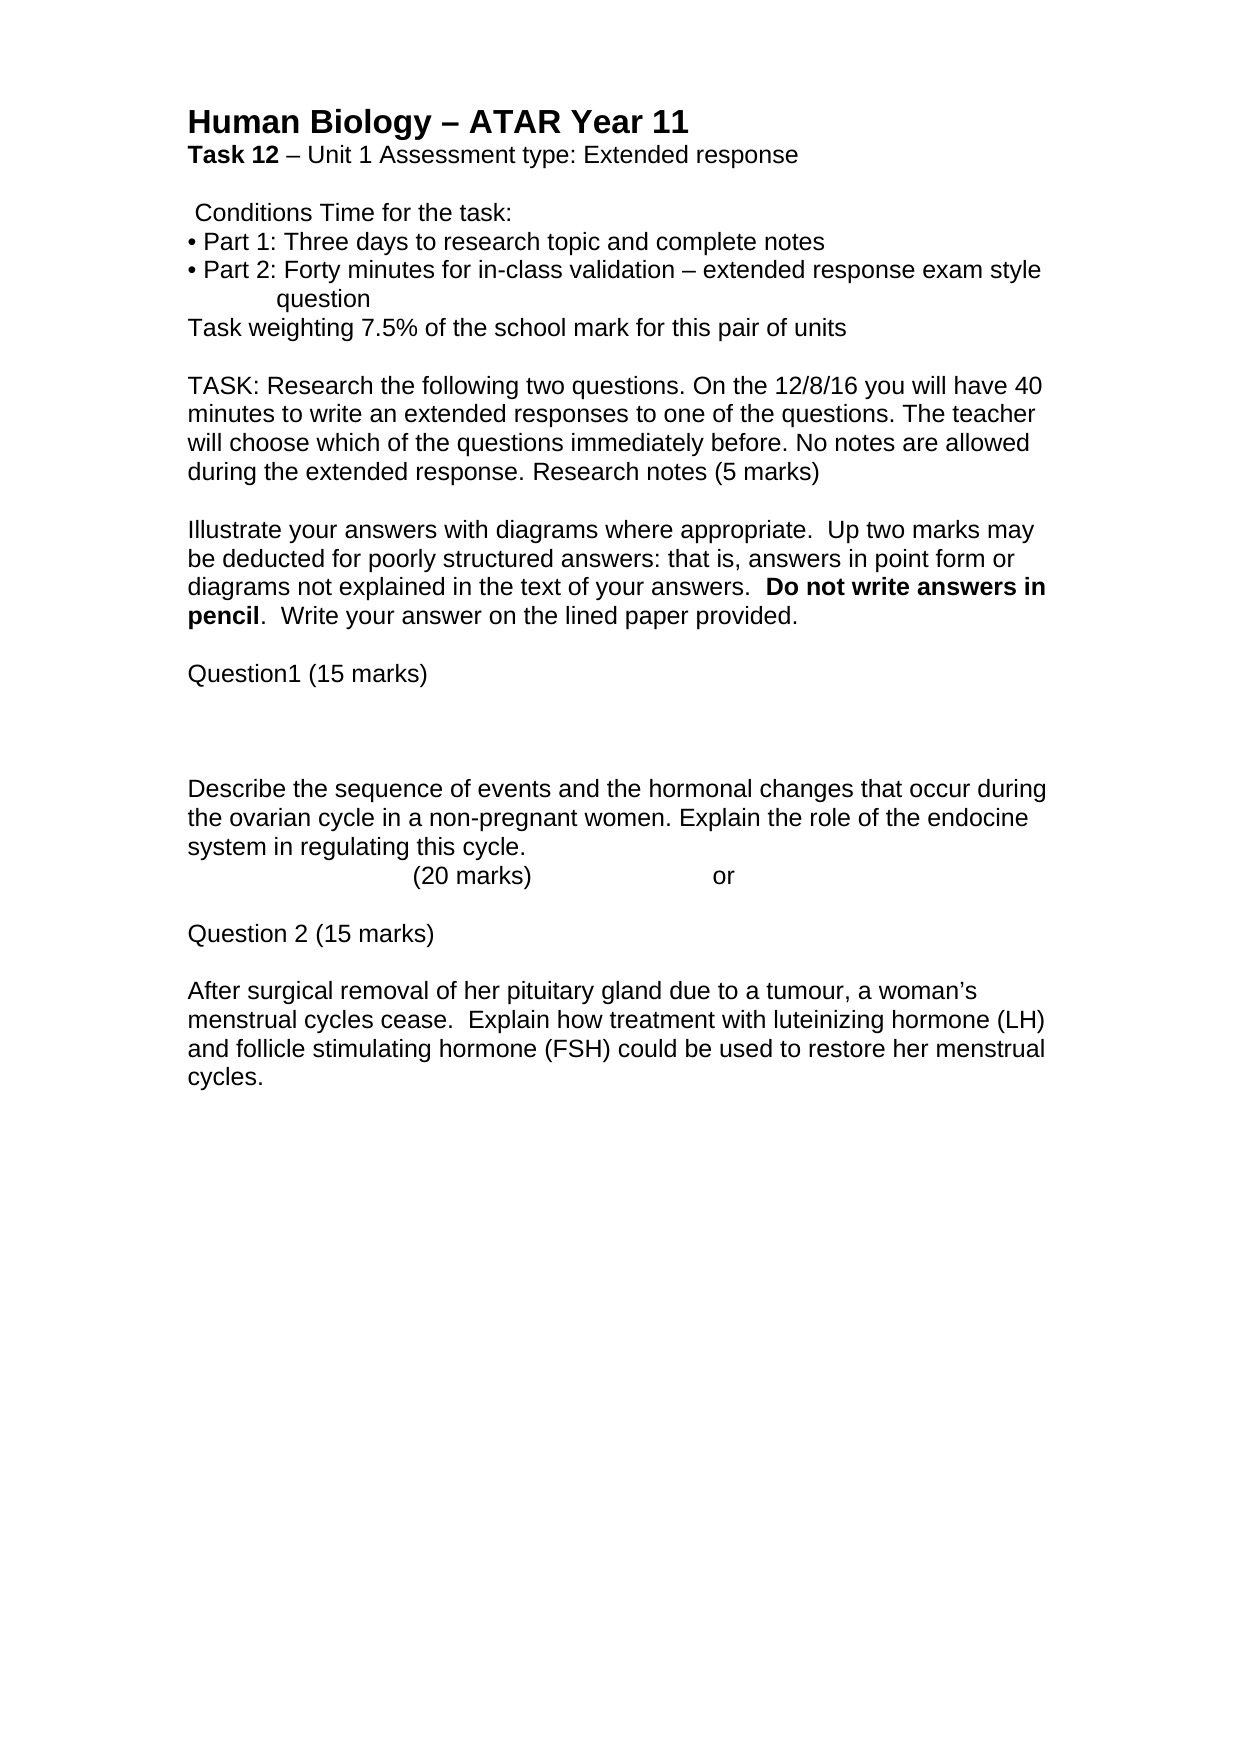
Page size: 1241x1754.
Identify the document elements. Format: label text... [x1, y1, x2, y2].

text • Part 1: Three days to research topic and complete notes [187, 227, 1053, 255]
text Question1 (15 marks) [187, 659, 1053, 687]
text Task 12 – Unit 1 Assessment type: Extended response [187, 140, 1053, 169]
text TASK: Research the following two questions. On the 12/8/16 you will have 40 minutes to write an extended responses to one of the questions. The teacher will choose which of the questions immediately before. No notes are allowed during the extended response. Research notes (5 marks) [187, 371, 1053, 486]
text Human Biology – ATAR Year 11 [187, 102, 1053, 140]
text After surgical removal of her pituitary gland due to a tumour, a woman’s menstrual cycles cease. Explain how treatment with luteinizing hormone (LH) and follicle stimulating hormone (FSH) could be used to restore her menstrual cycles. [187, 976, 1053, 1091]
text Task weighting 7.5% of the school mark for this pair of units [187, 313, 1053, 342]
text Illustrate your answers with diagrams where appropriate. Up two marks may be deducted for poorly structured answers: that is, answers in point form or diagrams not explained in the text of your answers. Do not write answers in pencil. Write your answer on the lined paper provided. [187, 515, 1053, 630]
text • Part 2: Forty minutes for in-class validation – extended response exam style question [187, 255, 1053, 313]
text Conditions Time for the task: [187, 198, 1053, 227]
text Question 2 (15 marks) [187, 919, 1053, 947]
text Describe the sequence of events and the hormonal changes that occur during the ovarian cycle in a non-pregnant women. Explain the role of the endocine system in regulating this cycle. (20 marks) or [187, 774, 1053, 889]
